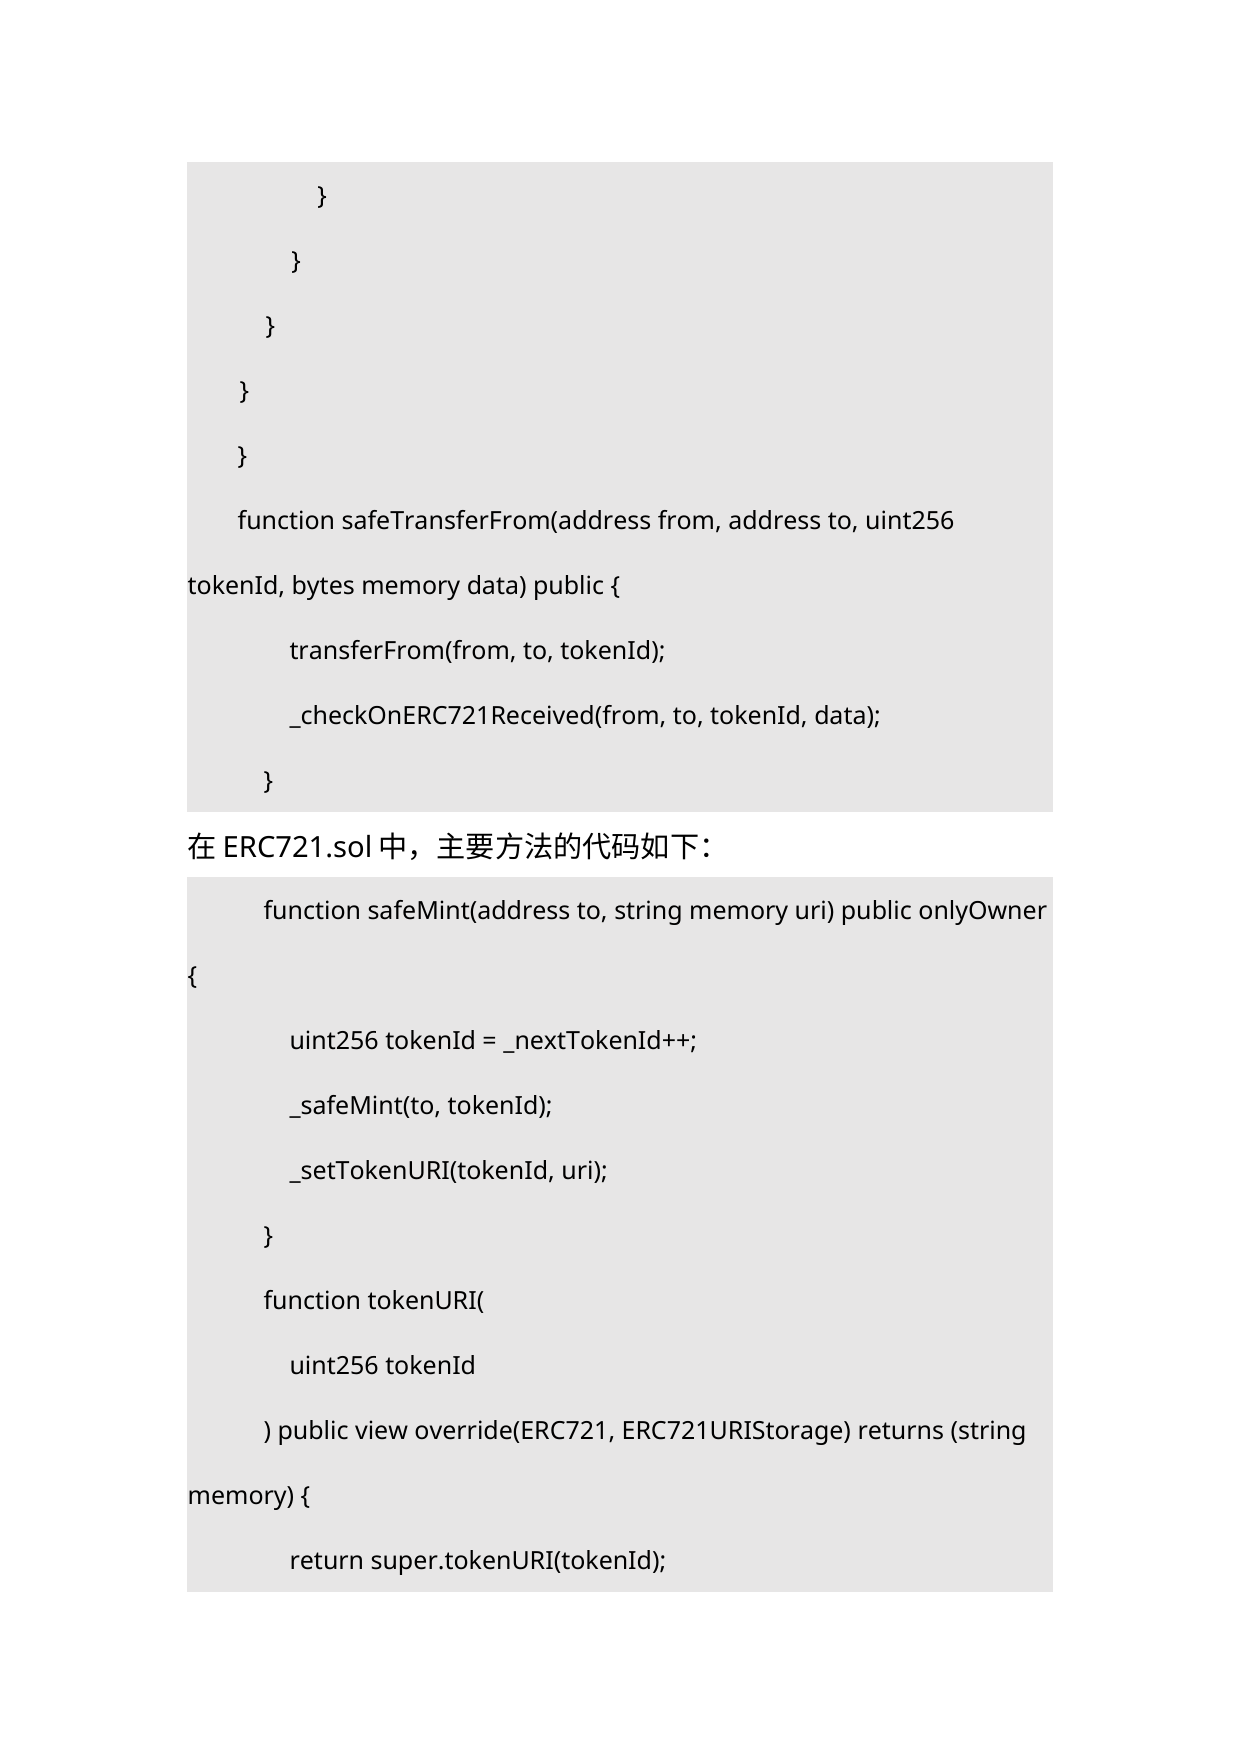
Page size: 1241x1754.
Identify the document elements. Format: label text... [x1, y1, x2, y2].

list _safeMint(to, tokenId); [187, 1072, 1053, 1137]
list } [187, 422, 1053, 487]
list } [187, 292, 1053, 357]
list _checkOnERC721Received(from, to, tokenId, data); [187, 682, 1053, 747]
list ) public view override(ERC721, ERC721URIStorage) returns (string memory) { [187, 1397, 1053, 1527]
list uint256 tokenId [187, 1332, 1053, 1397]
list uint256 tokenId = _nextTokenId++; [187, 1007, 1053, 1072]
list } [187, 162, 1053, 227]
list return super.tokenURI(tokenId); [187, 1527, 1053, 1592]
list 在ERC721.sol中，主要方法的代码如下： [187, 812, 1053, 877]
list } [187, 227, 1053, 292]
list _setTokenURI(tokenId, uri); [187, 1137, 1053, 1202]
list } [187, 747, 1053, 812]
list function safeTransferFrom(address from, address to, uint256 tokenId, bytes memory data) public { [187, 487, 1053, 617]
list function tokenURI( [187, 1267, 1053, 1332]
list transferFrom(from, to, tokenId); [187, 617, 1053, 682]
list } [187, 357, 1053, 422]
list } [187, 1202, 1053, 1267]
list function safeMint(address to, string memory uri) public onlyOwner { [187, 877, 1053, 1007]
